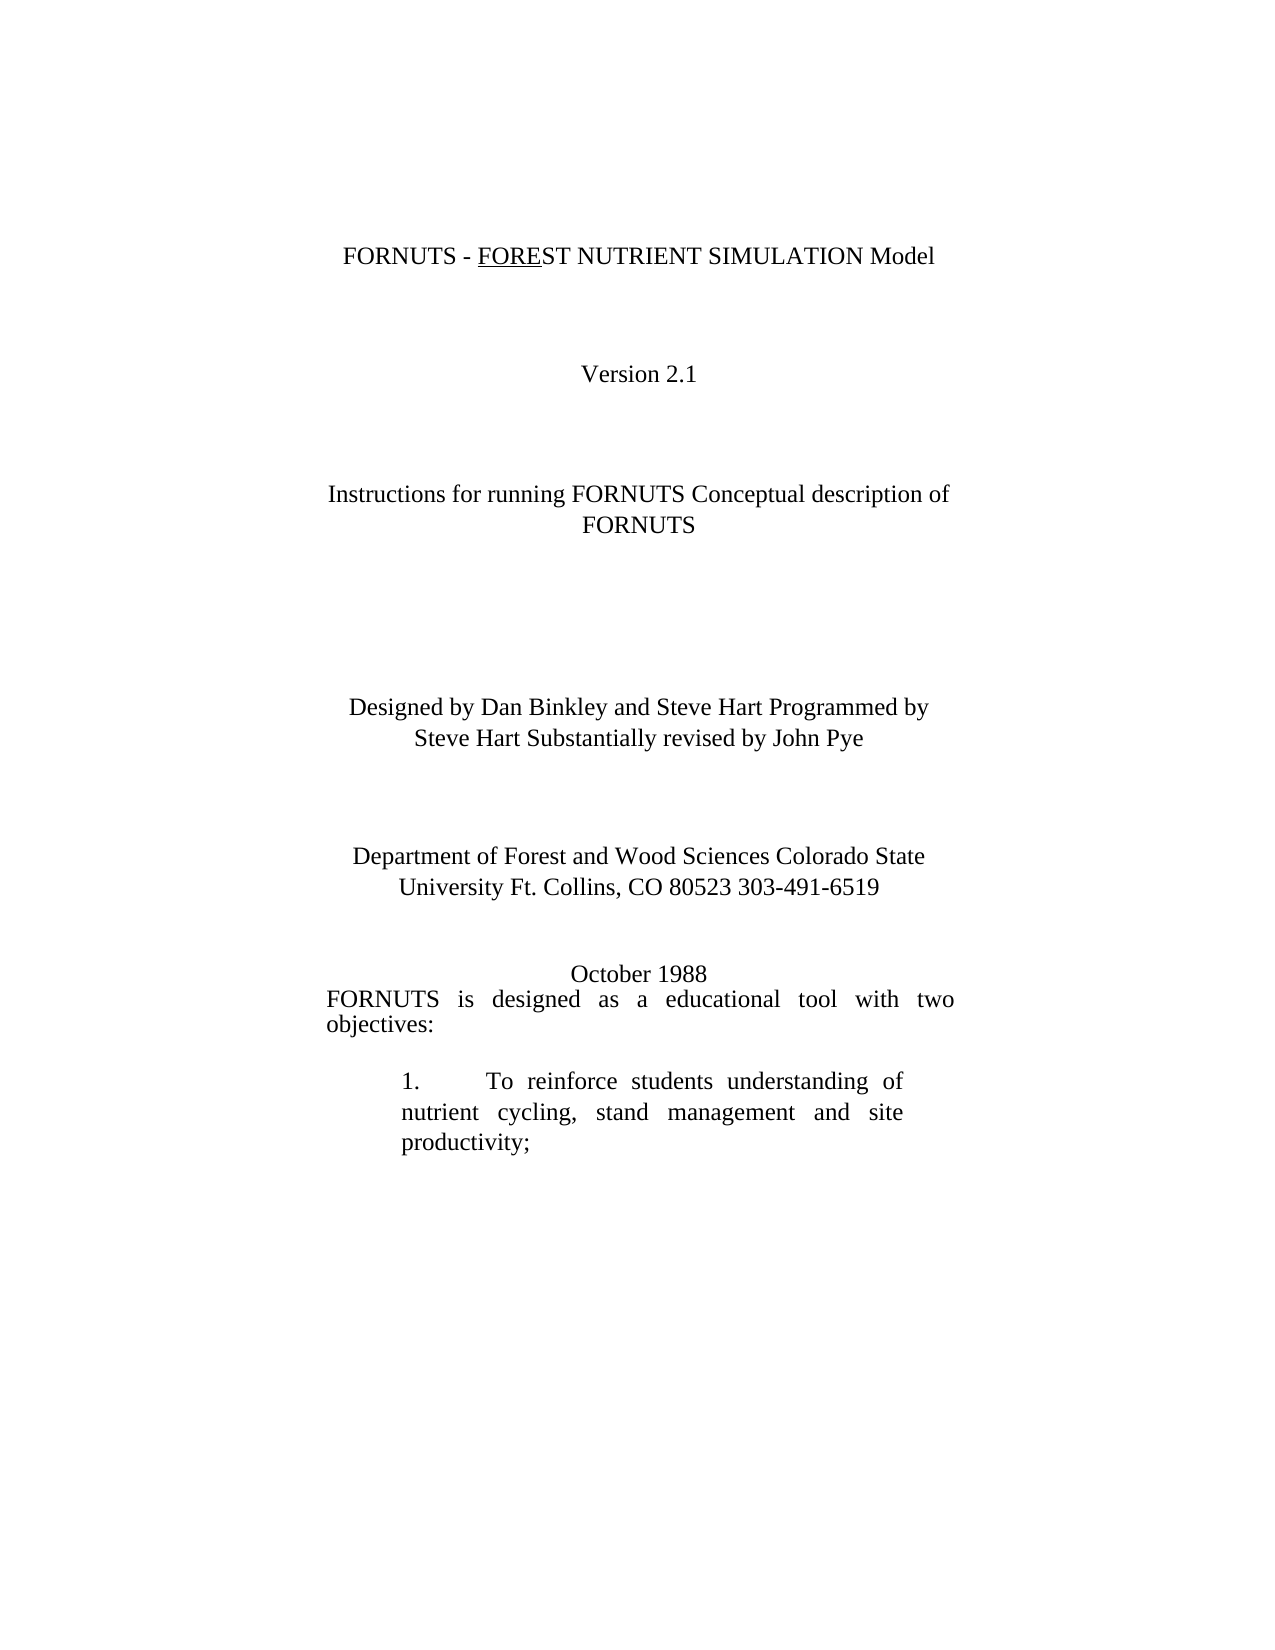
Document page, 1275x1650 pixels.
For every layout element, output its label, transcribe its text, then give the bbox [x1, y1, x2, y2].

text October 1988 [322, 963, 956, 988]
text FORNUTS - FOREST NUTRIENT SIMULATION Model [322, 244, 956, 269]
text Version 2.1 [322, 363, 956, 388]
text FORNUTS is designed as a educational tool with two objectives: [326, 988, 956, 1038]
text Designed by Dan Binkley and Steve Hart Programmed by Steve Hart Substantially revised by John Pye [322, 691, 956, 752]
text Department of Forest and Wood Sciences Colorado State University Ft. Collins, CO 80523 303-491-6519 [322, 839, 956, 902]
text Instructions for running FORNUTS Conceptual description of FORNUTS [322, 477, 956, 540]
list To reinforce students understanding of nutrient cycling, stand management and site productivity; [401, 1066, 904, 1157]
